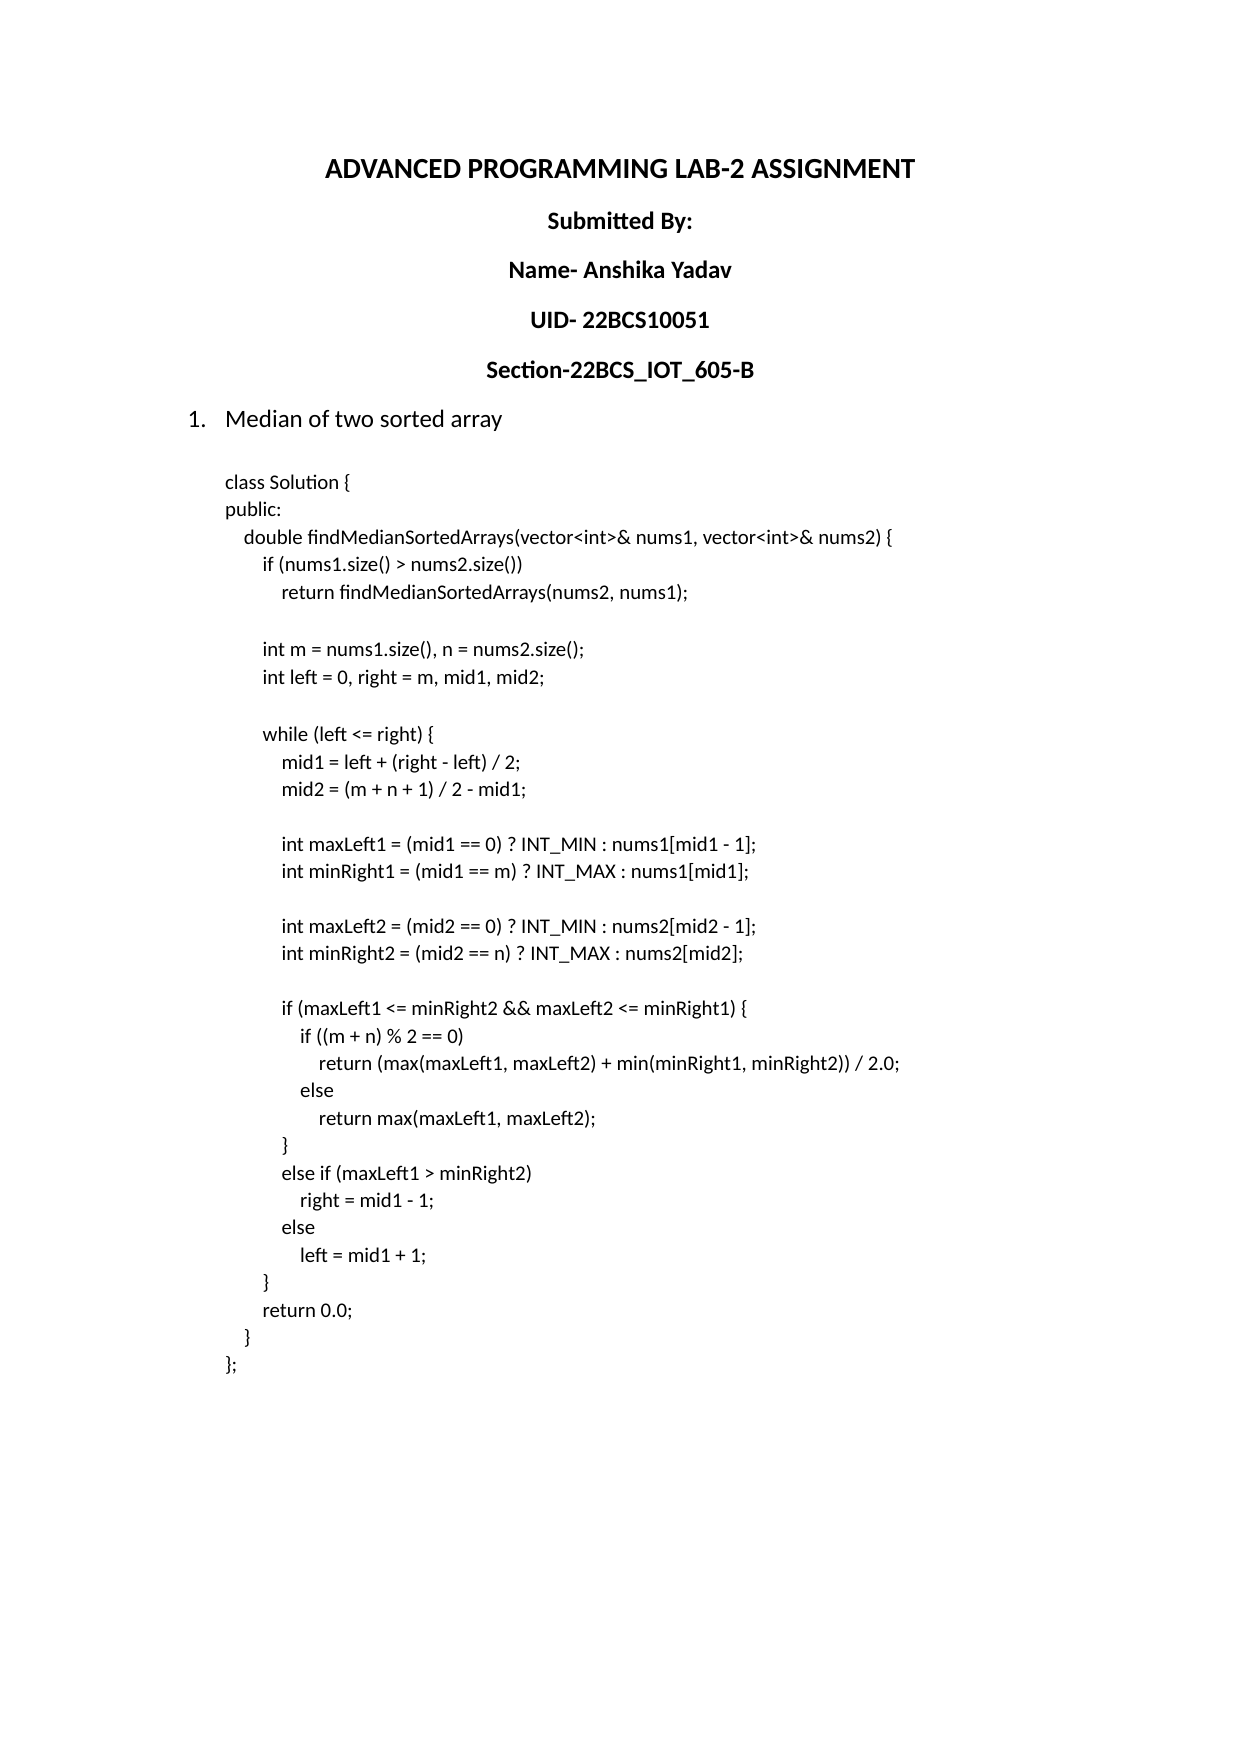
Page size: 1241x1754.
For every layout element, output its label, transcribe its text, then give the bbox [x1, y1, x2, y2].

text Section-22BCS_IOT_605-B [150, 354, 1090, 384]
text Name- Anshika Yadav [150, 255, 1090, 285]
list else [225, 1078, 1090, 1103]
list if (nums1.size() > nums2.size()) [225, 551, 1090, 577]
text UID- 22BCS10051 [150, 304, 1090, 335]
list int left = 0, right = m, mid1, mid2; [225, 664, 1090, 689]
list if (maxLeft1 <= minRight2 && maxLeft2 <= minRight1) { [225, 995, 1090, 1021]
list else if (maxLeft1 > minRight2) [225, 1160, 1090, 1185]
list } [225, 1324, 1090, 1349]
list Median of two sorted array [187, 403, 1090, 434]
list int minRight2 = (mid2 == n) ? INT_MAX : nums2[mid2]; [225, 941, 1090, 966]
text ADVANCED PROGRAMMING LAB-2 ASSIGNMENT [150, 150, 1090, 186]
list int minRight1 = (mid1 == m) ? INT_MAX : nums1[mid1]; [225, 858, 1090, 884]
list left = mid1 + 1; [225, 1242, 1090, 1267]
list } [225, 1269, 1090, 1295]
list class Solution { [225, 469, 1090, 495]
text Submitted By: [150, 205, 1090, 236]
list int maxLeft1 = (mid1 == 0) ? INT_MIN : nums1[mid1 - 1]; [225, 831, 1090, 856]
list public: [225, 497, 1090, 522]
list int maxLeft2 = (mid2 == 0) ? INT_MIN : nums2[mid2 - 1]; [225, 913, 1090, 939]
list } [225, 1132, 1090, 1158]
list if ((m + n) % 2 == 0) [225, 1023, 1090, 1048]
list double findMedianSortedArrays(vector<int>& nums1, vector<int>& nums2) { [225, 524, 1090, 549]
list else [225, 1214, 1090, 1240]
list return 0.0; [225, 1297, 1090, 1322]
list return max(maxLeft1, maxLeft2); [225, 1105, 1090, 1130]
list mid1 = left + (right - left) / 2; [225, 749, 1090, 774]
list mid2 = (m + n + 1) / 2 - mid1; [225, 776, 1090, 802]
list return (max(maxLeft1, maxLeft2) + min(minRight1, minRight2)) / 2.0; [225, 1050, 1090, 1076]
list return findMedianSortedArrays(nums2, nums1); [225, 579, 1090, 604]
list while (left <= right) { [225, 721, 1090, 747]
list }; [225, 1352, 1090, 1377]
list int m = nums1.size(), n = nums2.size(); [225, 636, 1090, 662]
list right = mid1 - 1; [225, 1187, 1090, 1213]
